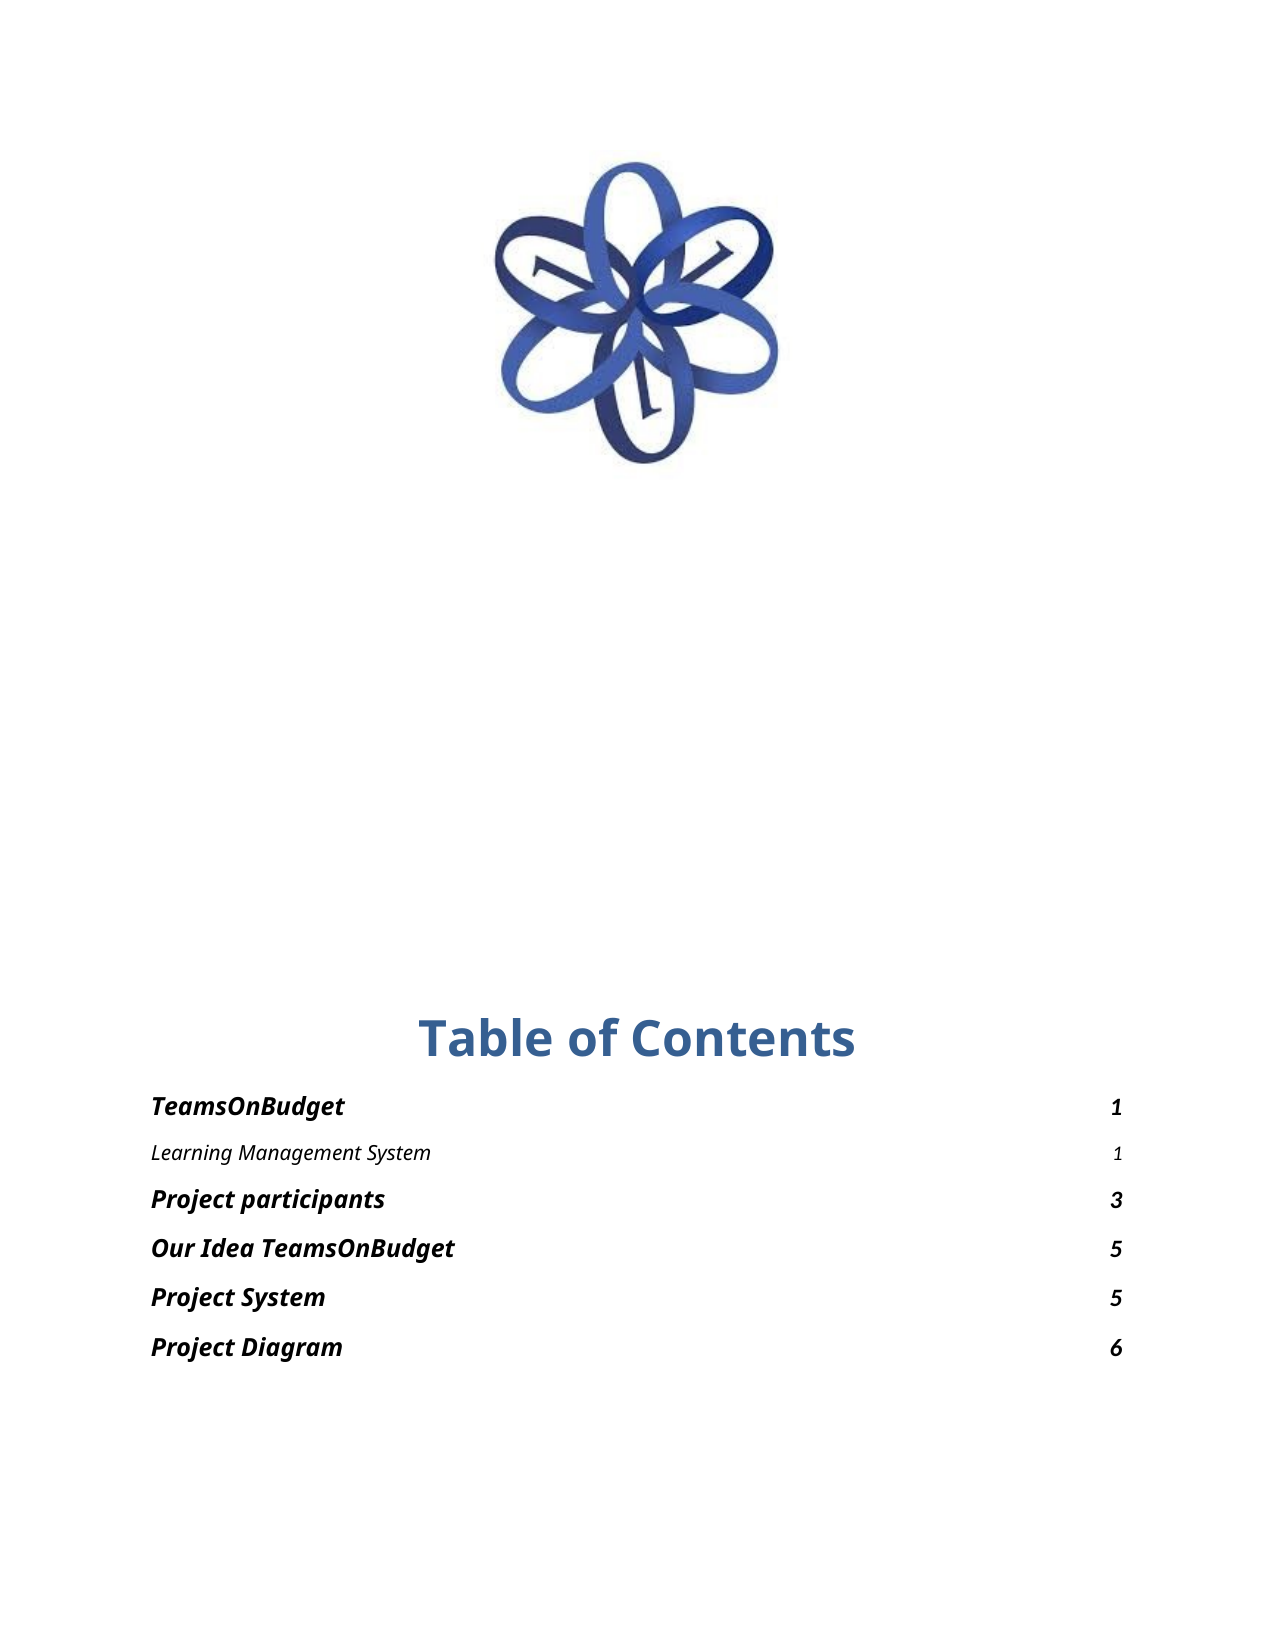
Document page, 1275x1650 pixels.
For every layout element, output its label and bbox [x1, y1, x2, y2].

picture [472, 150, 803, 480]
